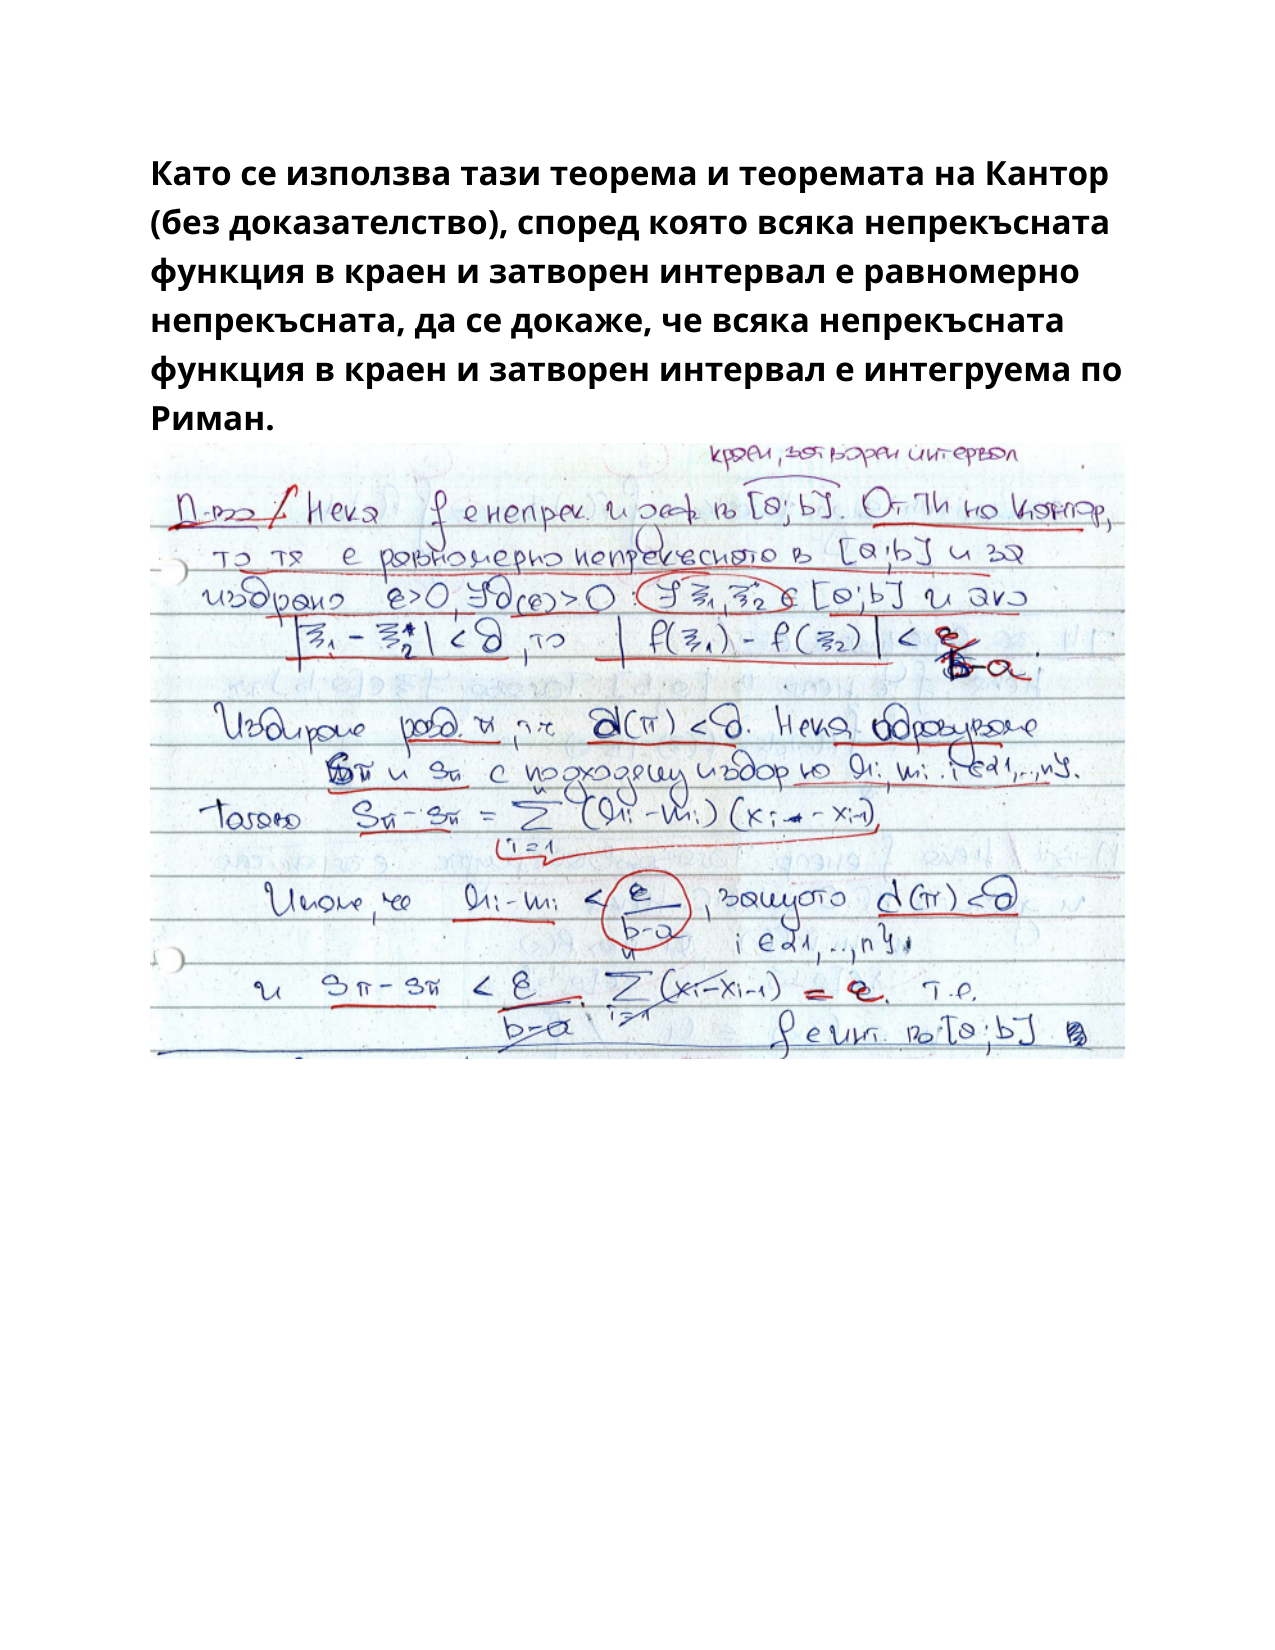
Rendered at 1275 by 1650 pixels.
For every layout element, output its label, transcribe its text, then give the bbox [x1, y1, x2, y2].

subtitle Като се използва тази теорема и теоремата на Кантор (без доказателство), според която всяка непрекъсната функция в краен и затворен интервал е равномерно непрекъсната, да се докаже, че всяка непрекъсната функция в краен и затворен интервал е интегруема по Риман. [150, 150, 1125, 440]
picture [150, 443, 1125, 1059]
